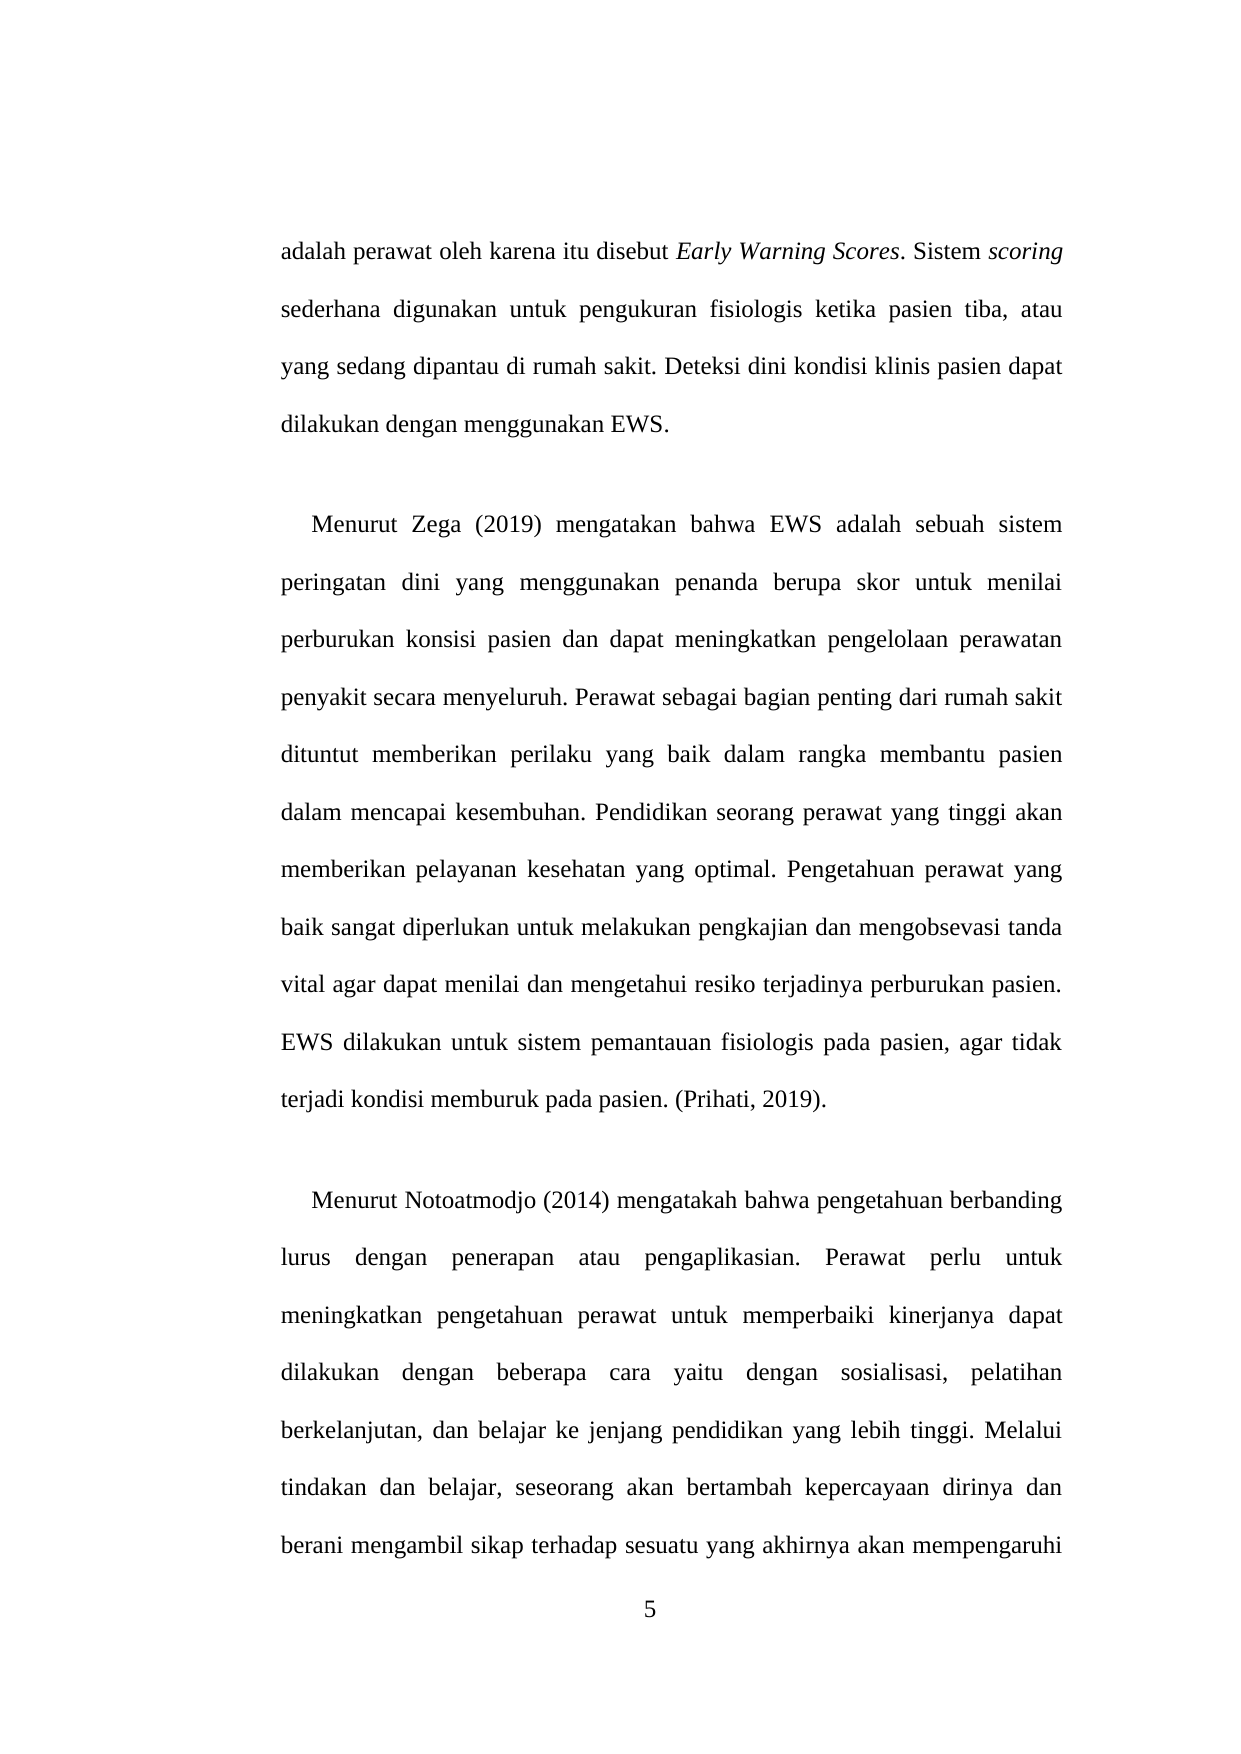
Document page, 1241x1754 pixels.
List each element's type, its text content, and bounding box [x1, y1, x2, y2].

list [281, 236, 1063, 437]
list Menurut Zega (2019) mengatakan bahwa EWS adalah sebuah sistem peringatan dini yang menggunakan penanda berupa skor untuk menilai perburukan konsisi pasien dan dapat meningkatkan pengelolaan perawatan penyakit secara menyeluruh. Perawat sebagai bagian penting dari rumah sakit dituntut memberikan perilaku yang baik dalam rangka membantu pasien dalam mencapai kesembuhan. Pendidikan seorang perawat yang tinggi akan memberikan pelayanan kesehatan yang optimal. Pengetahuan perawat yang baik sangat diperlukan untuk melakukan pengkajian dan mengobsevasi tanda vital agar dapat menilai dan mengetahui resiko terjadinya perburukan pasien. EWS dilakukan untuk sistem pemantauan fisiologis pada pasien, agar tidak terjadi kondisi memburuk pada pasien. (Prihati, 2019). [281, 509, 1063, 1113]
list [281, 1185, 1063, 1559]
